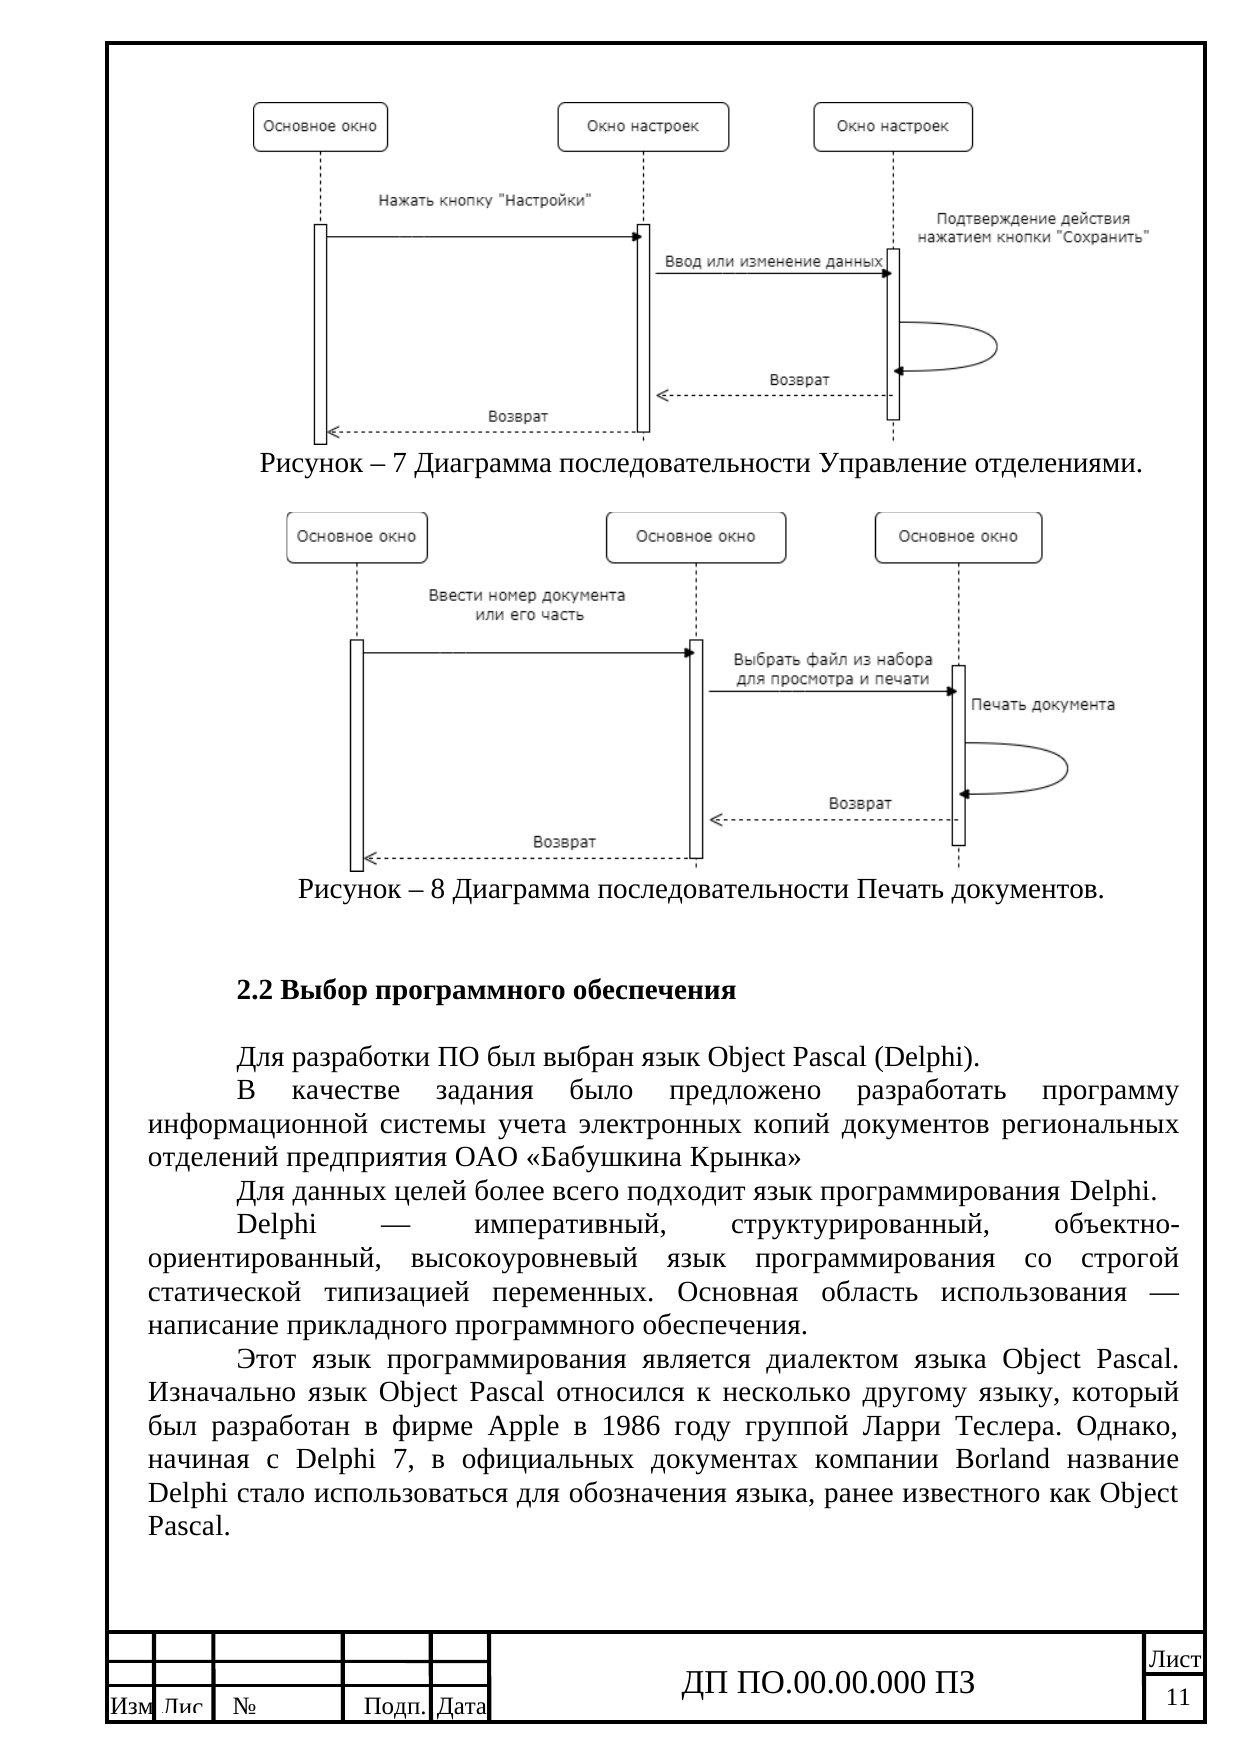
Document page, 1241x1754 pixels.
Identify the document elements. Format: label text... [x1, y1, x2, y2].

text Рисунок – 7 Диаграмма последовательности Управление отделениями. [148, 445, 1166, 478]
text Рисунок – 8 Диаграмма последовательности Печать документов. [148, 871, 1166, 905]
text Этот язык программирования является диалектом языка Object Pascal. Изначально язык Object Pascal относился к несколько другому языку, который был разработан в фирме Apple в 1986 году группой Ларри Теслера. Однако, начиная с Delphi 7, в официальных документах компании Borland название Delphi стало использоваться для обозначения языка, ранее известного как Object Pascal. [148, 1341, 1181, 1542]
picture [286, 512, 1117, 872]
text В качестве задания было предложено разработать программу информационной системы учета электронных копий документов региональных отделений предприятия OAO «Бабушкина Крынка» [148, 1072, 1181, 1173]
picture [253, 102, 1150, 445]
text 2.2 Выбор программного обеспечения [148, 972, 1166, 1005]
text Delphi — императивный, структурированный, объектно-ориентированный, высокоуровневый язык программирования со строгой статической типизацией переменных. Основная область использования — написание прикладного программного обеспечения. [148, 1207, 1181, 1341]
text Для данных целей более всего подходит язык программирования Delphi. [148, 1173, 1181, 1207]
text Для разработки ПО был выбран язык Object Pascal (Delphi). [148, 1039, 1166, 1072]
